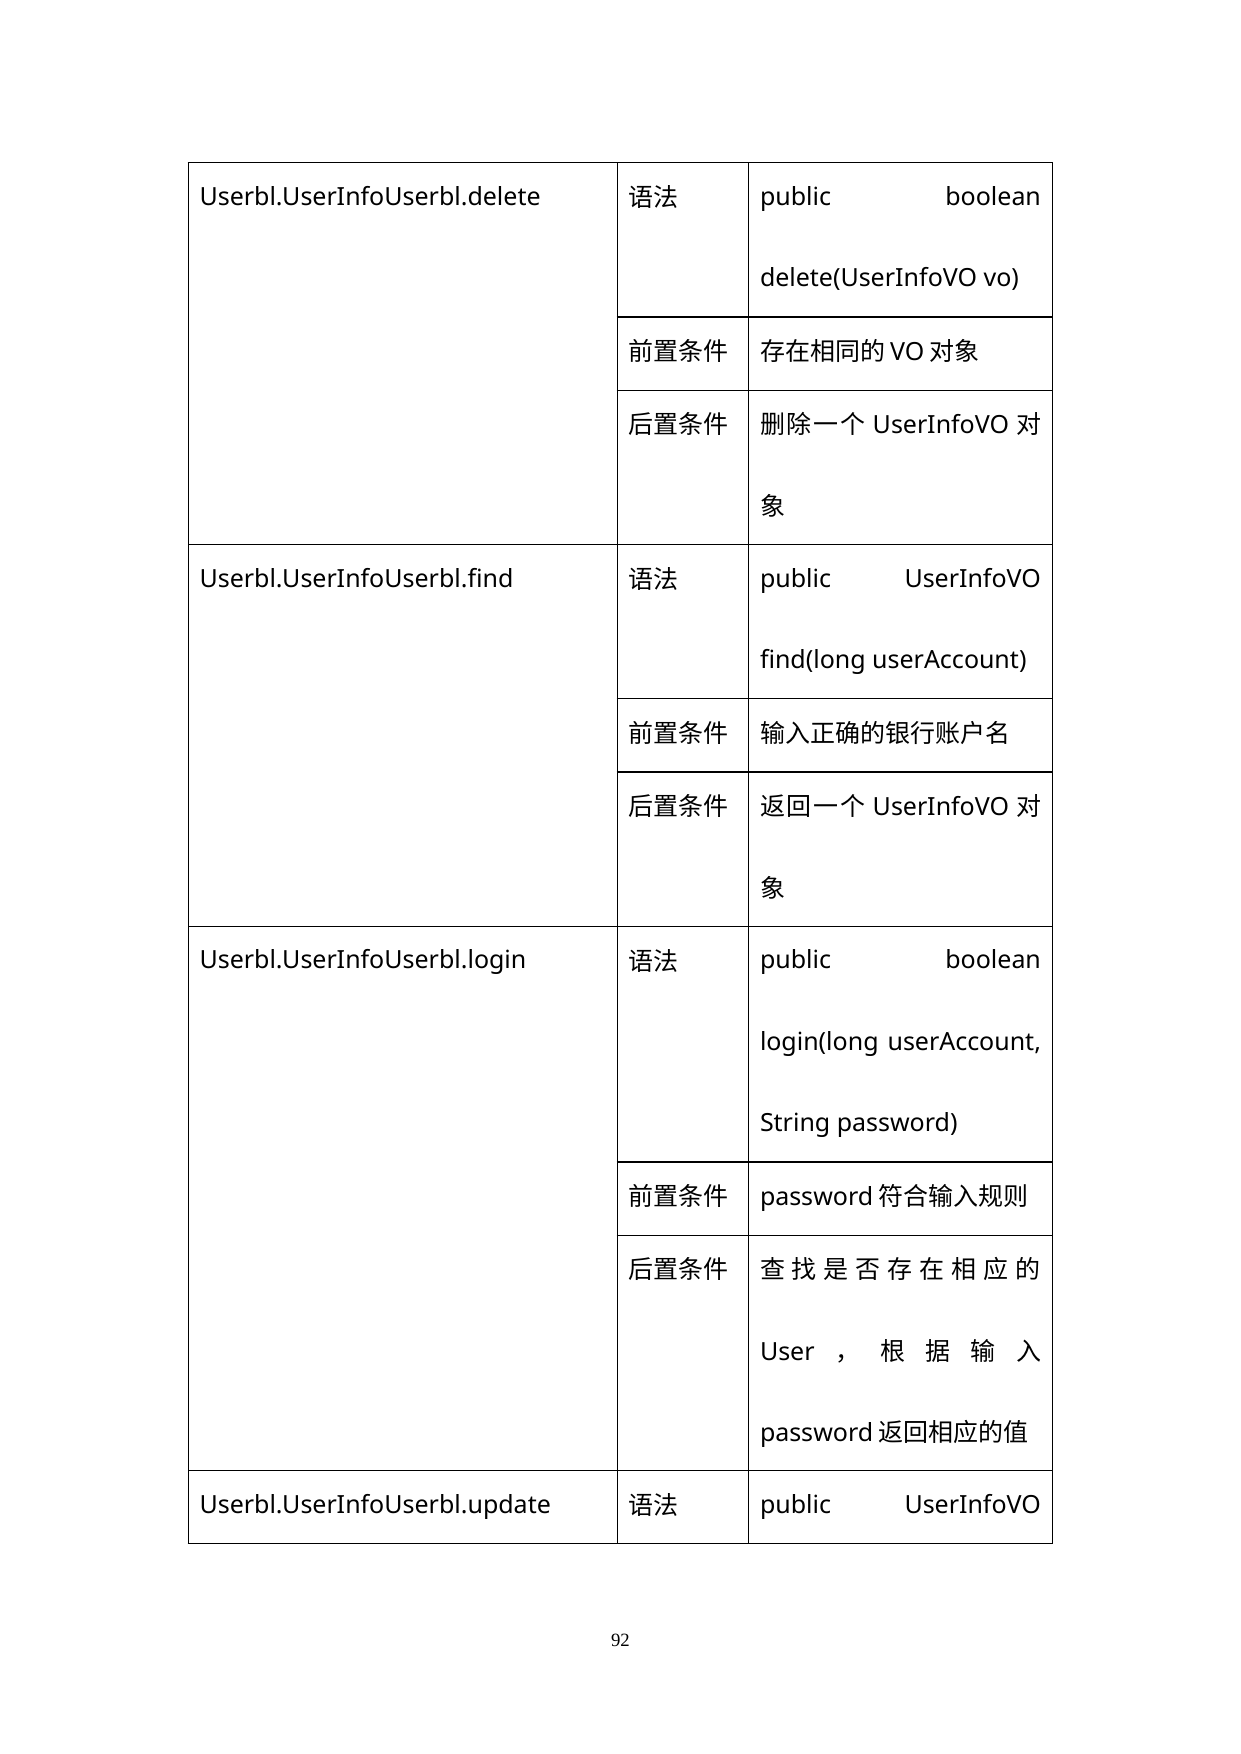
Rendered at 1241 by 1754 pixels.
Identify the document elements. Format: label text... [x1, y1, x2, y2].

table_cell Userbl.UserInfoUserbl.find [189, 545, 617, 926]
table_cell public boolean delete(UserInfoVO vo) [749, 163, 1052, 316]
table_cell 存在相同的VO对象 [749, 318, 1052, 389]
table_cell password符合输入规则 [749, 1163, 1052, 1234]
table_cell 语法 [618, 927, 748, 1161]
table_cell 后置条件 [618, 391, 748, 544]
table_cell 前置条件 [618, 318, 748, 389]
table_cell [749, 1471, 1052, 1543]
table_cell public UserInfoVO find(long userAccount) [749, 545, 1052, 698]
table_cell 语法 [618, 545, 748, 698]
table_cell 后置条件 [618, 773, 748, 926]
table_cell public boolean login(long userAccount, String password) [749, 927, 1052, 1161]
table_cell 语法 [618, 163, 748, 316]
table_cell 查找是否存在相应的User，根据输入password返回相应的值 [749, 1236, 1052, 1470]
table_cell 后置条件 [618, 1236, 748, 1470]
table_cell 返回一个UserInfoVO对象 [749, 773, 1052, 926]
table_cell Userbl.UserInfoUserbl.delete [189, 163, 617, 544]
table_cell 前置条件 [618, 1163, 748, 1234]
table_cell Userbl.UserInfoUserbl.login [189, 927, 617, 1470]
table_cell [189, 1471, 617, 1543]
table_cell 输入正确的银行账户名 [749, 699, 1052, 771]
table_cell 语法 [618, 1471, 748, 1543]
table_cell 前置条件 [618, 699, 748, 771]
table_cell 删除一个UserInfoVO对象 [749, 391, 1052, 544]
